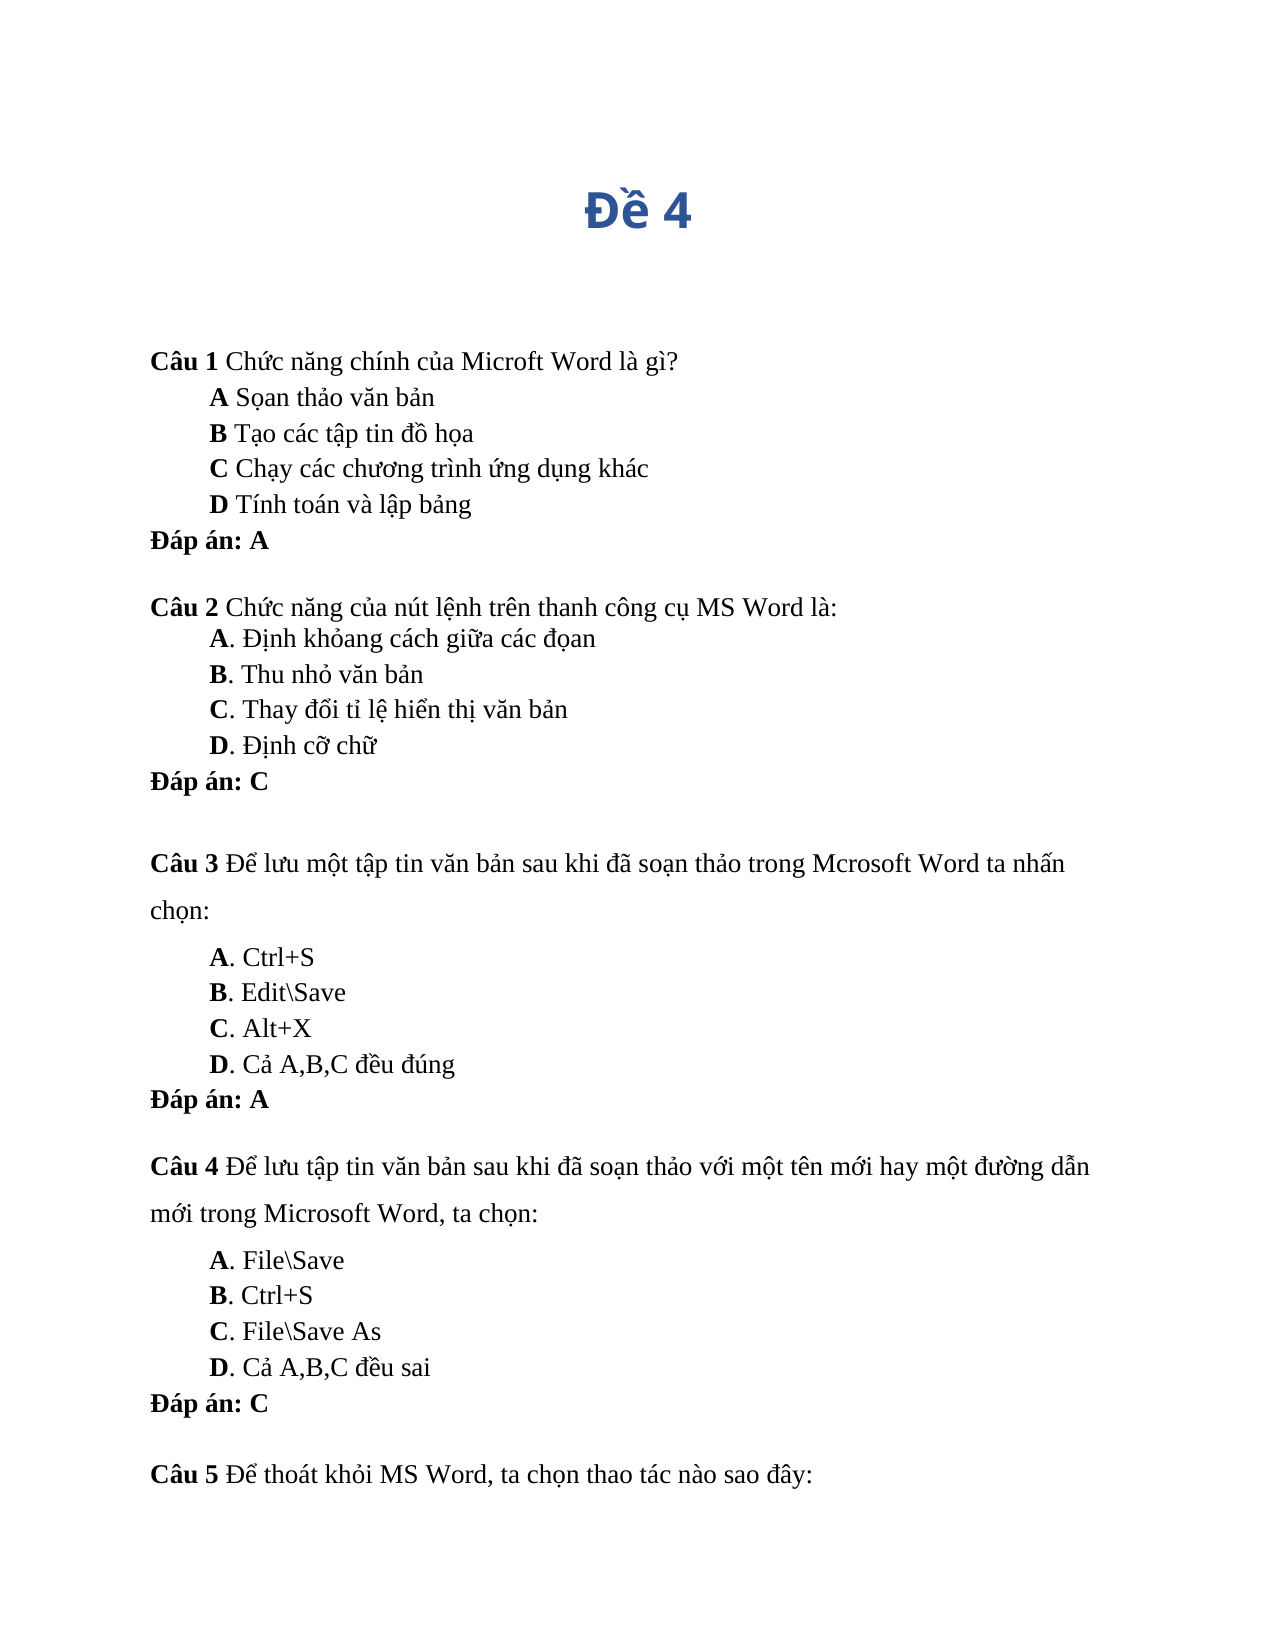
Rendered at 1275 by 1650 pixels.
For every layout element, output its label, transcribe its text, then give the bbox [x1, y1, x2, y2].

text C. Alt+X [209, 1012, 1125, 1043]
text Câu 5 Để thoát khỏi MS Word, ta chọn thao tác nào sao đây: [150, 1458, 1125, 1489]
text D Tính toán và lập bảng [209, 488, 1125, 519]
text A. Ctrl+S [209, 941, 1125, 972]
text D. Định cỡ chữ [209, 729, 1125, 760]
text Câu 1 Chức năng chính của Microft Word là gì? [150, 345, 1125, 376]
text A. Định khỏang cách giữa các đọan [209, 622, 1125, 653]
text B. Thu nhỏ văn bản [209, 658, 1125, 689]
text Đáp án: A [150, 1083, 1125, 1115]
text C. File\Save As [209, 1315, 1125, 1346]
text C. Thay đổi tỉ lệ hiển thị văn bản [209, 693, 1125, 724]
text Câu 2 Chức năng của nút lệnh trên thanh công cụ MS Word là: [150, 591, 1125, 622]
text Đáp án: C [150, 1387, 1125, 1418]
text D. Cả A,B,C đều đúng [209, 1048, 1125, 1079]
text Đáp án: A [150, 524, 1125, 555]
text C Chạy các chương trình ứng dụng khác [209, 452, 1125, 484]
subtitle Đề 4 [150, 175, 1125, 243]
text B. Ctrl+S [209, 1279, 1125, 1311]
text Câu 4 Để lưu tập tin văn bản sau khi đã soạn thảo với một tên mới hay một đường dẫn mới trong Microsoft Word, ta chọn: [150, 1150, 1125, 1228]
text Đáp án: C [150, 765, 1125, 796]
text B Tạo các tập tin đồ họa [209, 417, 1125, 448]
text Câu 3 Để lưu một tập tin văn bản sau khi đã soạn thảo trong Mcrosoft Word ta nhấn chọn: [150, 847, 1125, 925]
text A. File\Save [209, 1244, 1125, 1275]
text B. Edit\Save [209, 976, 1125, 1007]
text A Sọan thảo văn bản [209, 381, 1125, 412]
text D. Cả A,B,C đều sai [209, 1351, 1125, 1382]
